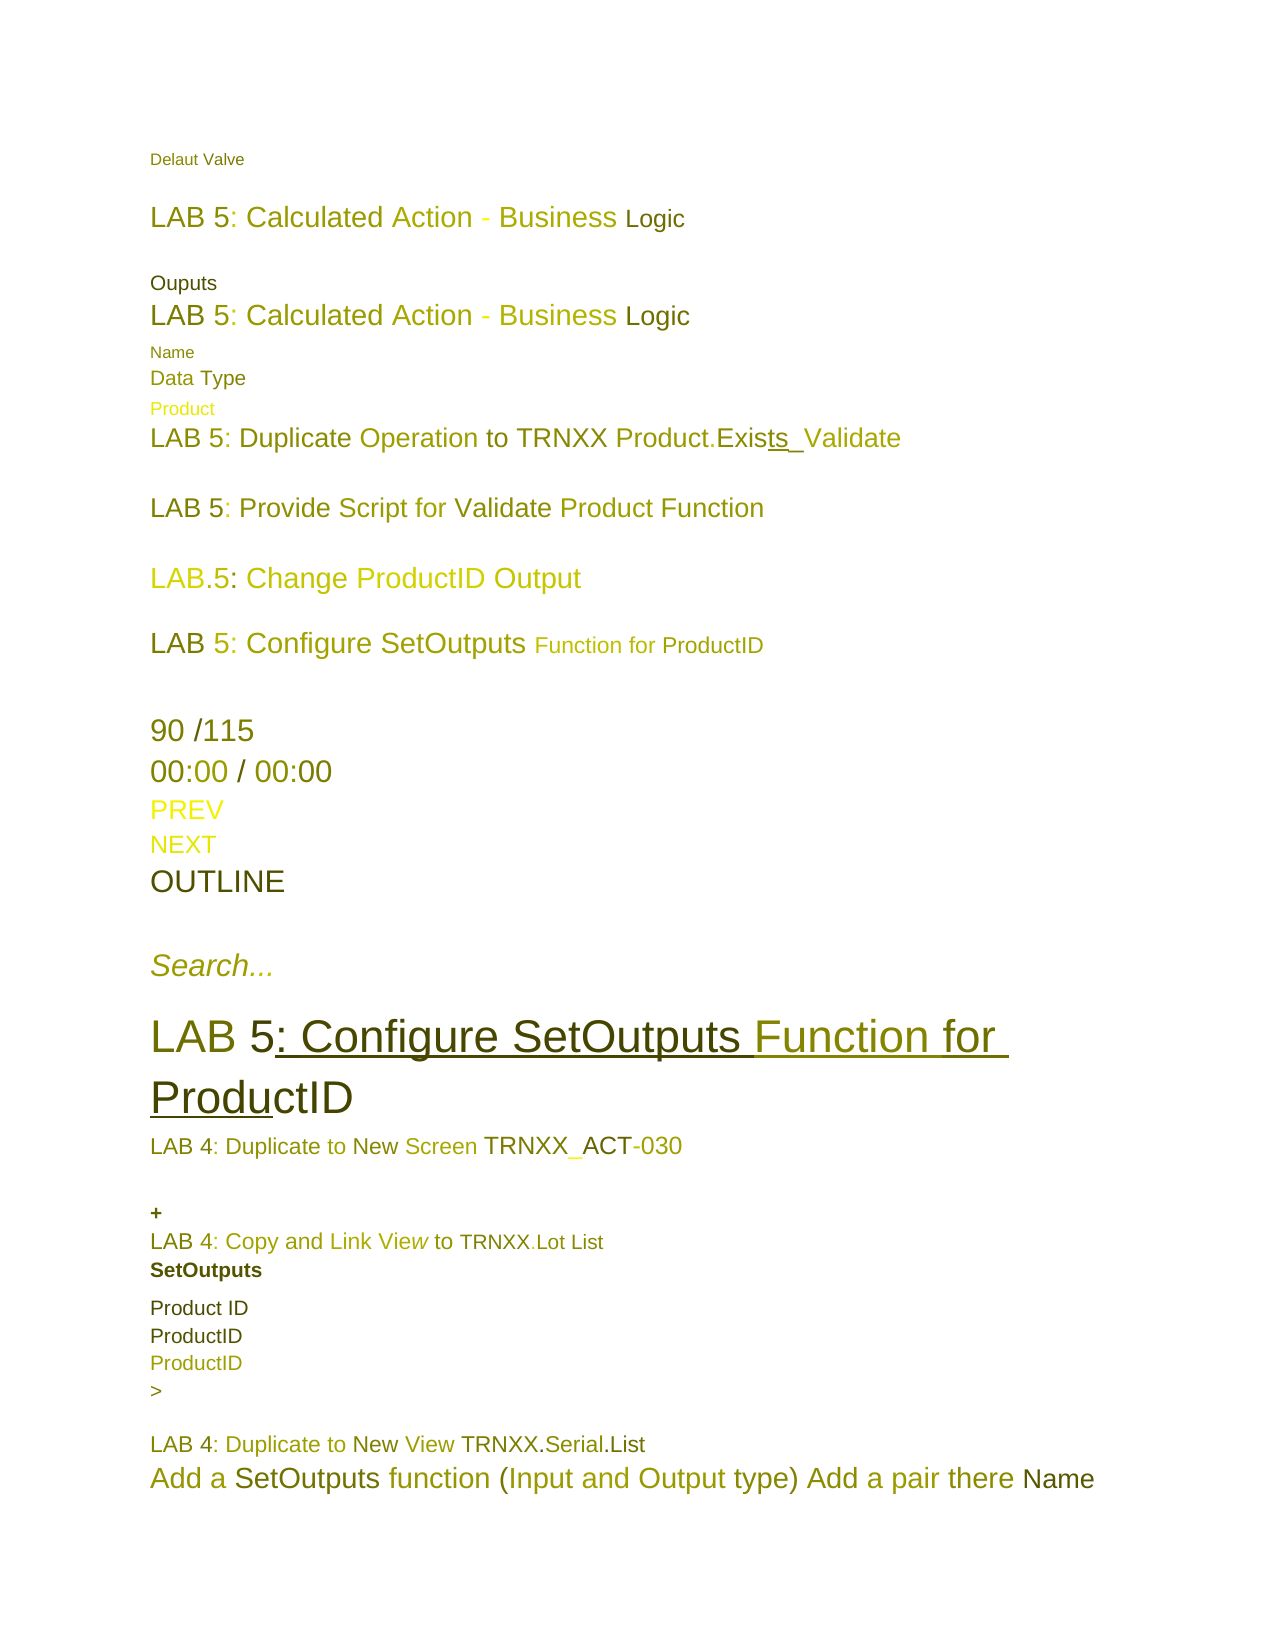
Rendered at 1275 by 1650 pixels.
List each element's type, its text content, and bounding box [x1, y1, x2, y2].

text PREV [150, 794, 1125, 826]
text Delaut Valve [150, 150, 1125, 169]
text LAB 5: Calculated Action - Business Logic [150, 200, 1125, 234]
text ProductID [150, 1351, 1125, 1375]
text LAB 5: Calculated Action - Business Logic [150, 298, 1125, 332]
text Data Type [150, 365, 1125, 389]
text LAB 5: Configure SetOutputs Function for ProductID [150, 1010, 1125, 1123]
text > [150, 1378, 1125, 1402]
text LAB 5: Duplicate Operation to TRNXX Product.Exists_Validate [150, 422, 1125, 453]
text LAB 5: Provide Script for Validate Product Function [150, 492, 1125, 523]
text Name [150, 343, 1125, 362]
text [150, 1461, 1125, 1495]
text Product ID [150, 1296, 1125, 1320]
text Search... [150, 947, 1125, 983]
text Product [150, 397, 1125, 419]
text SetOutputs [150, 1258, 1125, 1282]
text OUTLINE [150, 863, 1125, 899]
text 00:00 / 00:00 [150, 753, 1125, 789]
text LAB.5: Change ProductID Output [150, 561, 1125, 594]
text + [150, 1200, 1125, 1224]
text LAB 4: Duplicate to New View TRNXX.Serial.List [150, 1431, 1125, 1458]
text ProductID [150, 1323, 1125, 1347]
text NEXT [150, 830, 1125, 859]
text Ouputs [150, 271, 1125, 295]
text LAB 5: Configure SetOutputs Function for ProductID [150, 626, 1125, 660]
text 90 /115 [150, 712, 1125, 748]
text LAB 4: Copy and Link View to TRNXX.Lot List [150, 1228, 1125, 1254]
text LAB 4: Duplicate to New Screen TRNXX_ACT-030 [150, 1131, 1125, 1159]
